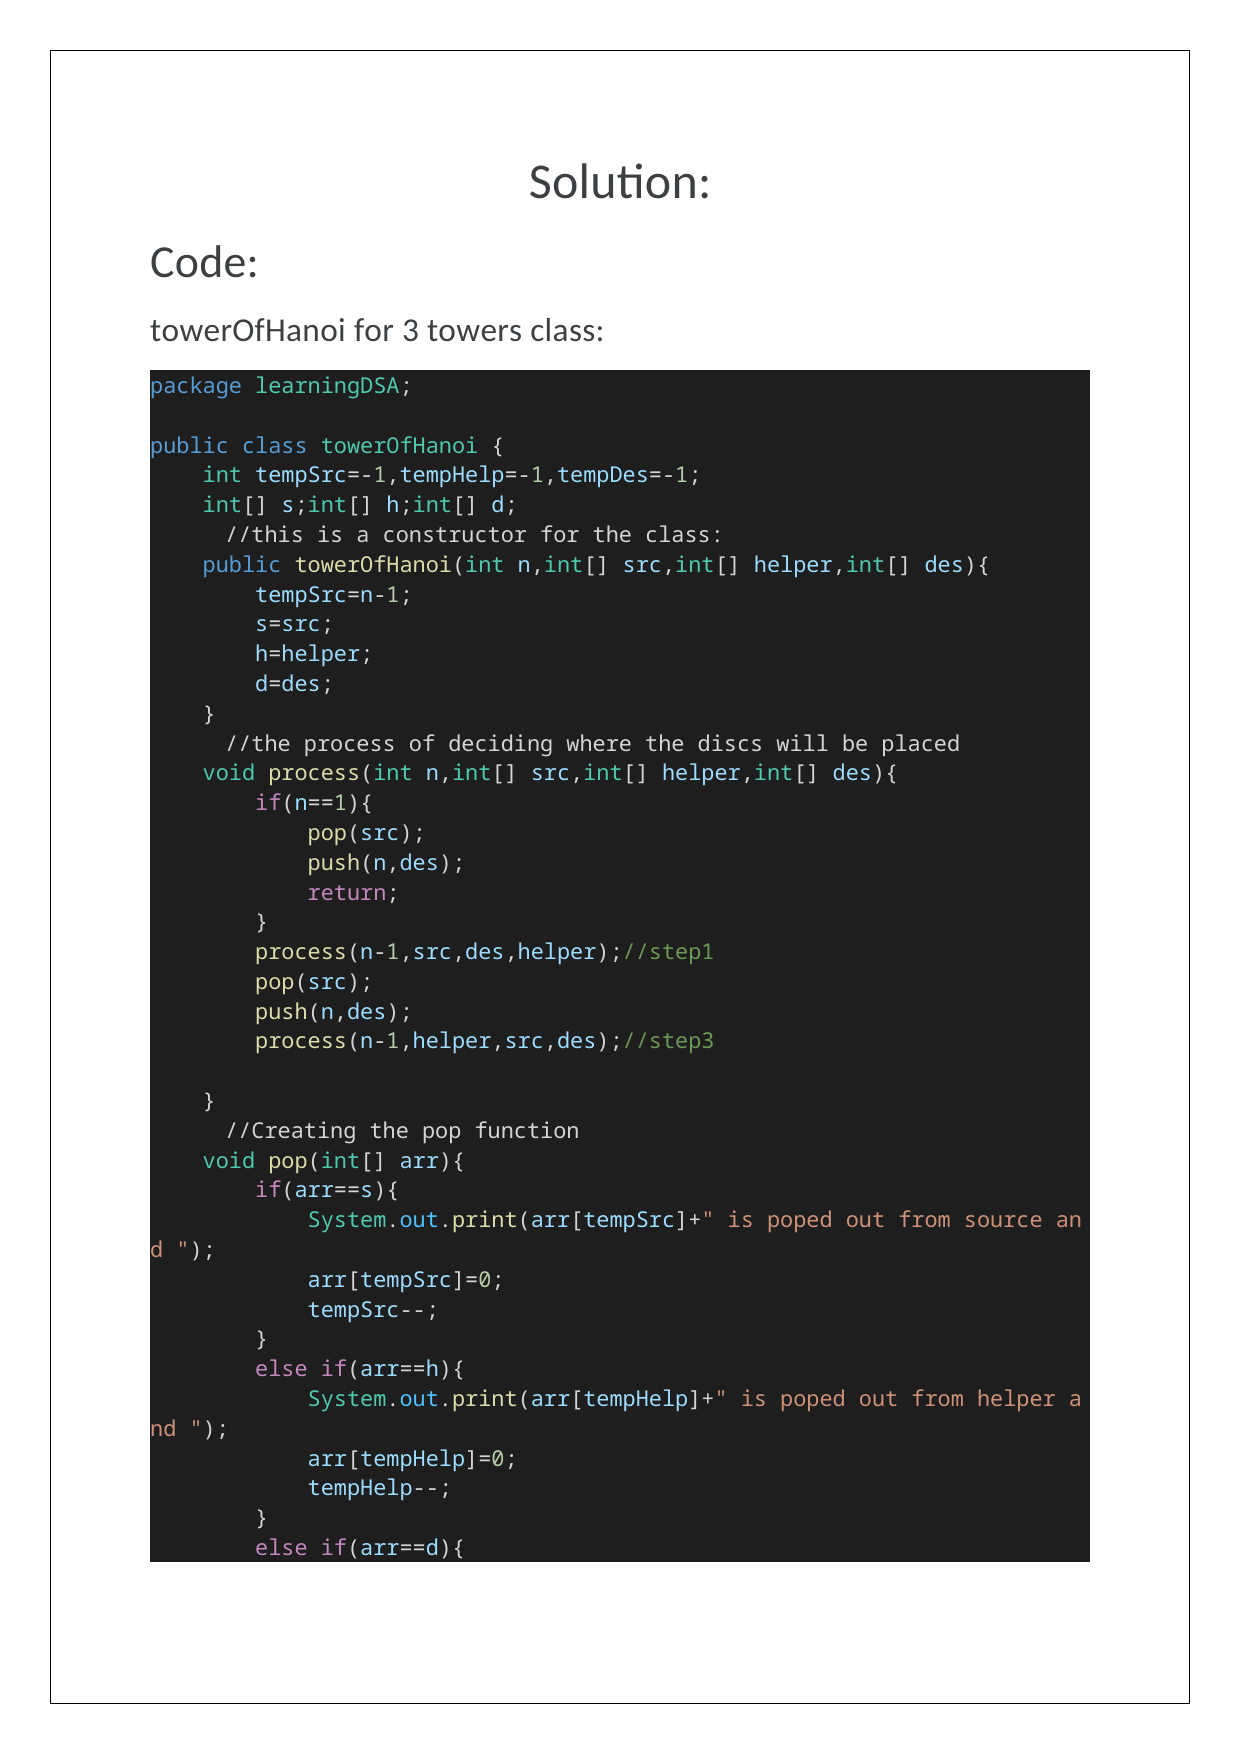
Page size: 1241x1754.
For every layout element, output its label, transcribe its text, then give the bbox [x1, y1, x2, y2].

text Code: [150, 232, 1090, 288]
text arr[tempSrc]=0; [150, 1264, 1090, 1294]
text //the process of deciding where the discs will be placed [150, 728, 1090, 757]
text } [150, 1085, 1090, 1115]
text tempSrc--; [150, 1294, 1090, 1323]
text Solution: [150, 150, 1090, 211]
text if(arr==s){ [150, 1174, 1090, 1204]
text push(n,des); [150, 996, 1090, 1026]
text s=src; [150, 608, 1090, 638]
text package learningDSA; [150, 370, 1090, 400]
text void pop(int[] arr){ [150, 1145, 1090, 1174]
text towerOfHanoi for 3 towers class: [150, 309, 1090, 350]
text if(n==1){ [150, 787, 1090, 817]
text System.out.print(arr[tempHelp]+" is poped out from helper and "); [150, 1383, 1090, 1443]
text h=helper; [150, 638, 1090, 668]
text } [150, 906, 1090, 936]
text process(n-1,src,des,helper);//step1 [150, 936, 1090, 966]
text process(n-1,helper,src,des);//step3 [150, 1026, 1090, 1055]
text else if(arr==d){ [150, 1532, 1090, 1562]
text d=des; [150, 668, 1090, 698]
text return; [150, 877, 1090, 906]
text public towerOfHanoi(int n,int[] src,int[] helper,int[] des){ [150, 549, 1090, 579]
text pop(src); [150, 966, 1090, 996]
text pop(src); [150, 817, 1090, 847]
text } [150, 1502, 1090, 1532]
text tempSrc=n-1; [150, 579, 1090, 608]
text int[] s;int[] h;int[] d; [150, 489, 1090, 519]
text } [150, 1323, 1090, 1353]
text System.out.print(arr[tempSrc]+" is poped out from source and "); [150, 1204, 1090, 1264]
text push(n,des); [150, 847, 1090, 877]
text tempHelp--; [150, 1472, 1090, 1502]
text } [150, 698, 1090, 728]
text //this is a constructor for the class: [150, 519, 1090, 549]
text public class towerOfHanoi { [150, 430, 1090, 459]
text arr[tempHelp]=0; [150, 1443, 1090, 1472]
text //Creating the pop function [150, 1115, 1090, 1145]
text else if(arr==h){ [150, 1353, 1090, 1383]
text int tempSrc=-1,tempHelp=-1,tempDes=-1; [150, 459, 1090, 489]
text void process(int n,int[] src,int[] helper,int[] des){ [150, 757, 1090, 787]
